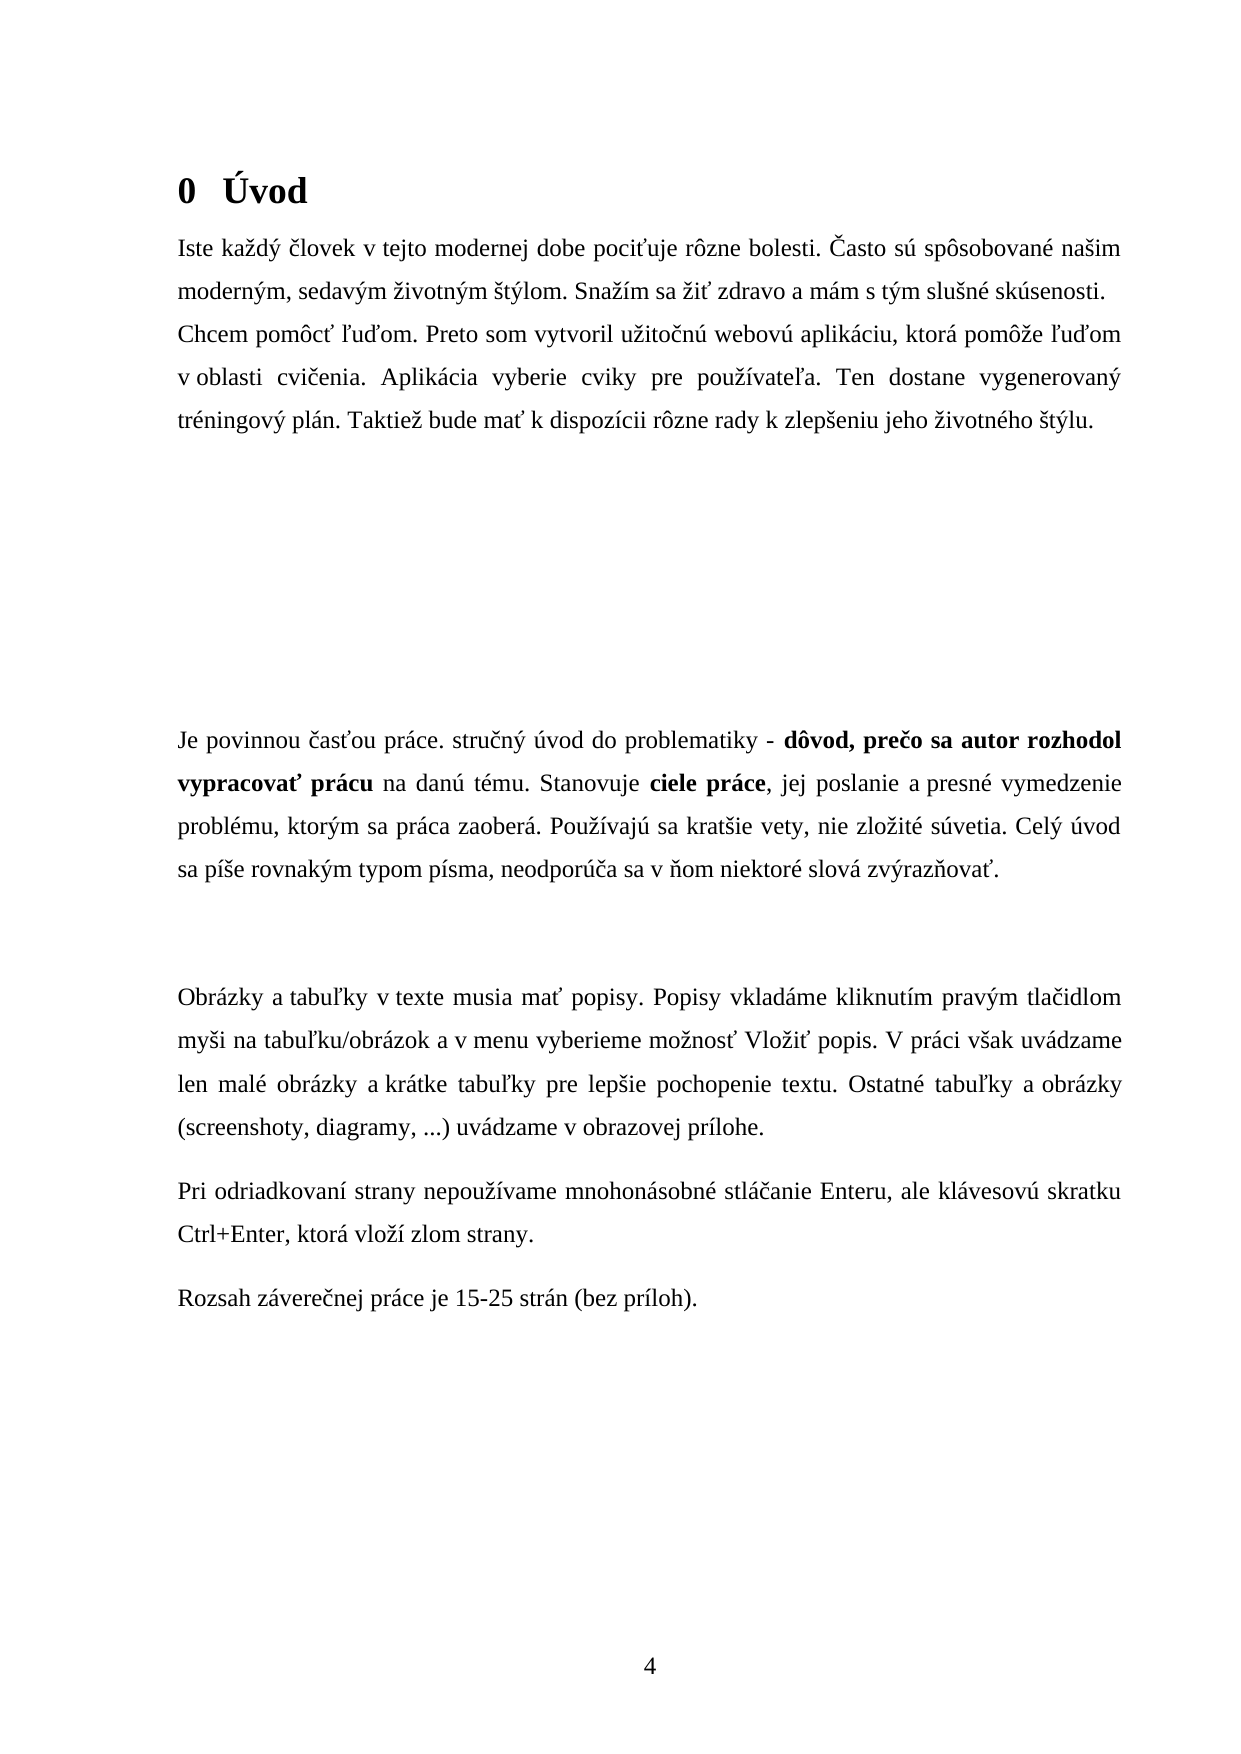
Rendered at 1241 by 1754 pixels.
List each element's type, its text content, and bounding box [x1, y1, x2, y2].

text Pri odriadkovaní strany nepoužívame mnohonásobné stláčanie Enteru, ale klávesovú skratku Ctrl+Enter, ktorá vloží zlom strany. [177, 1176, 1122, 1248]
text Obrázky a tabuľky v texte musia mať popisy. Popisy vkladáme kliknutím pravým tlačidlom myši na tabuľku/obrázok a v menu vyberieme možnosť Vložiť popis. V práci však uvádzame len malé obrázky a krátke tabuľky pre lepšie pochopenie textu. Ostatné tabuľky a obrázky (screenshoty, diagramy, ...) uvádzame v obrazovej prílohe. [177, 982, 1122, 1141]
text Chcem pomôcť ľuďom. Preto som vytvoril užitočnú webovú aplikáciu, ktorá pomôže ľuďom v oblasti cvičenia. Aplikácia vyberie cviky pre používateľa. Ten dostane vygenerovaný tréningový plán. Taktiež bude mať k dispozícii rôzne rady k zlepšeniu jeho životného štýlu. [177, 319, 1122, 434]
text Rozsah záverečnej práce je 15-25 strán (bez príloh). [177, 1283, 1122, 1312]
text Iste každý človek v tejto modernej dobe pociťuje rôzne bolesti. Často sú spôsobované našim moderným, sedavým životným štýlom. Snažím sa žiť zdravo a mám s tým slušné skúsenosti. [177, 233, 1122, 305]
subtitle Úvod [177, 168, 1122, 211]
text Je povinnou časťou práce. stručný úvod do problematiky - dôvod, prečo sa autor rozhodol vypracovať prácu na danú tému. Stanovuje ciele práce, jej poslanie a presné vymedzenie problému, ktorým sa práca zaoberá. Používajú sa kratšie vety, nie zložité súvetia. Celý úvod sa píše rovnakým typom písma, neodporúča sa v ňom niektoré slová zvýrazňovať. [177, 725, 1122, 883]
